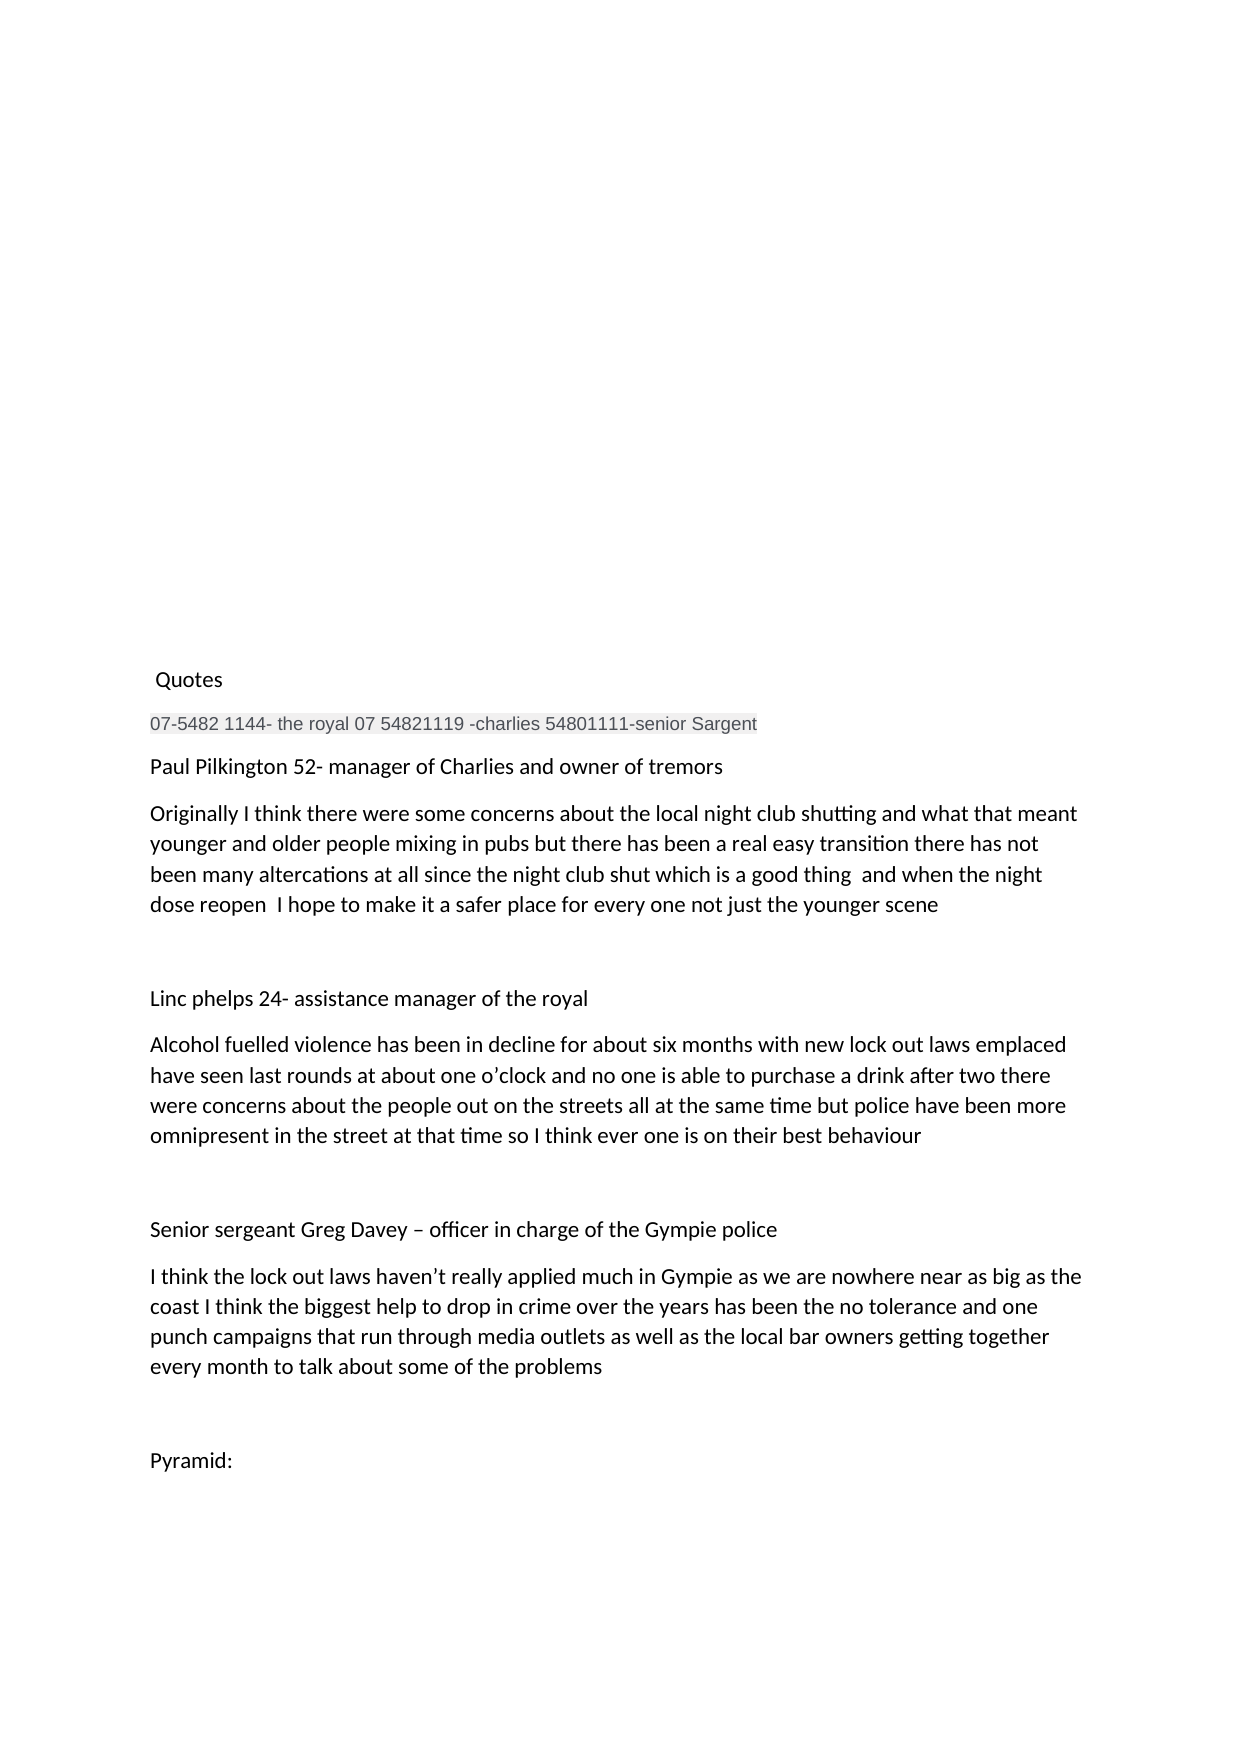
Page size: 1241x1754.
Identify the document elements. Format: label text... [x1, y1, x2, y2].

text Linc phelps 24- assistance manager of the royal [150, 984, 1090, 1012]
text Paul Pilkington 52- manager of Charlies and owner of tremors [150, 752, 1090, 780]
text Senior sergeant Greg Davey – officer in charge of the Gympie police [150, 1215, 1090, 1243]
text 07-5482 1144- the royal 07 54821119 -charlies 54801111-senior Sargent [150, 712, 1090, 734]
text Quotes [150, 666, 1090, 694]
text Originally I think there were some concerns about the local night club shutting and what that meant younger and older people mixing in pubs but there has been a real easy transition there has not been many altercations at all since the night club shut which is a good thing and when the night dose reopen I hope to make it a safer place for every one not just the younger scene [150, 799, 1090, 918]
text Pyramid: [150, 1446, 1090, 1474]
text Alcohol fuelled violence has been in decline for about six months with new lock out laws emplaced have seen last rounds at about one o’clock and no one is able to purchase a drink after two there were concerns about the people out on the streets all at the same time but police have been more omnipresent in the street at that time so I think ever one is on their best behaviour [150, 1031, 1090, 1149]
text I think the lock out laws haven’t really applied much in Gympie as we are nowhere near as big as the coast I think the biggest help to drop in crime over the years has been the no tolerance and one punch campaigns that run through media outlets as well as the local bar owners getting together every month to talk about some of the problems [150, 1262, 1090, 1380]
